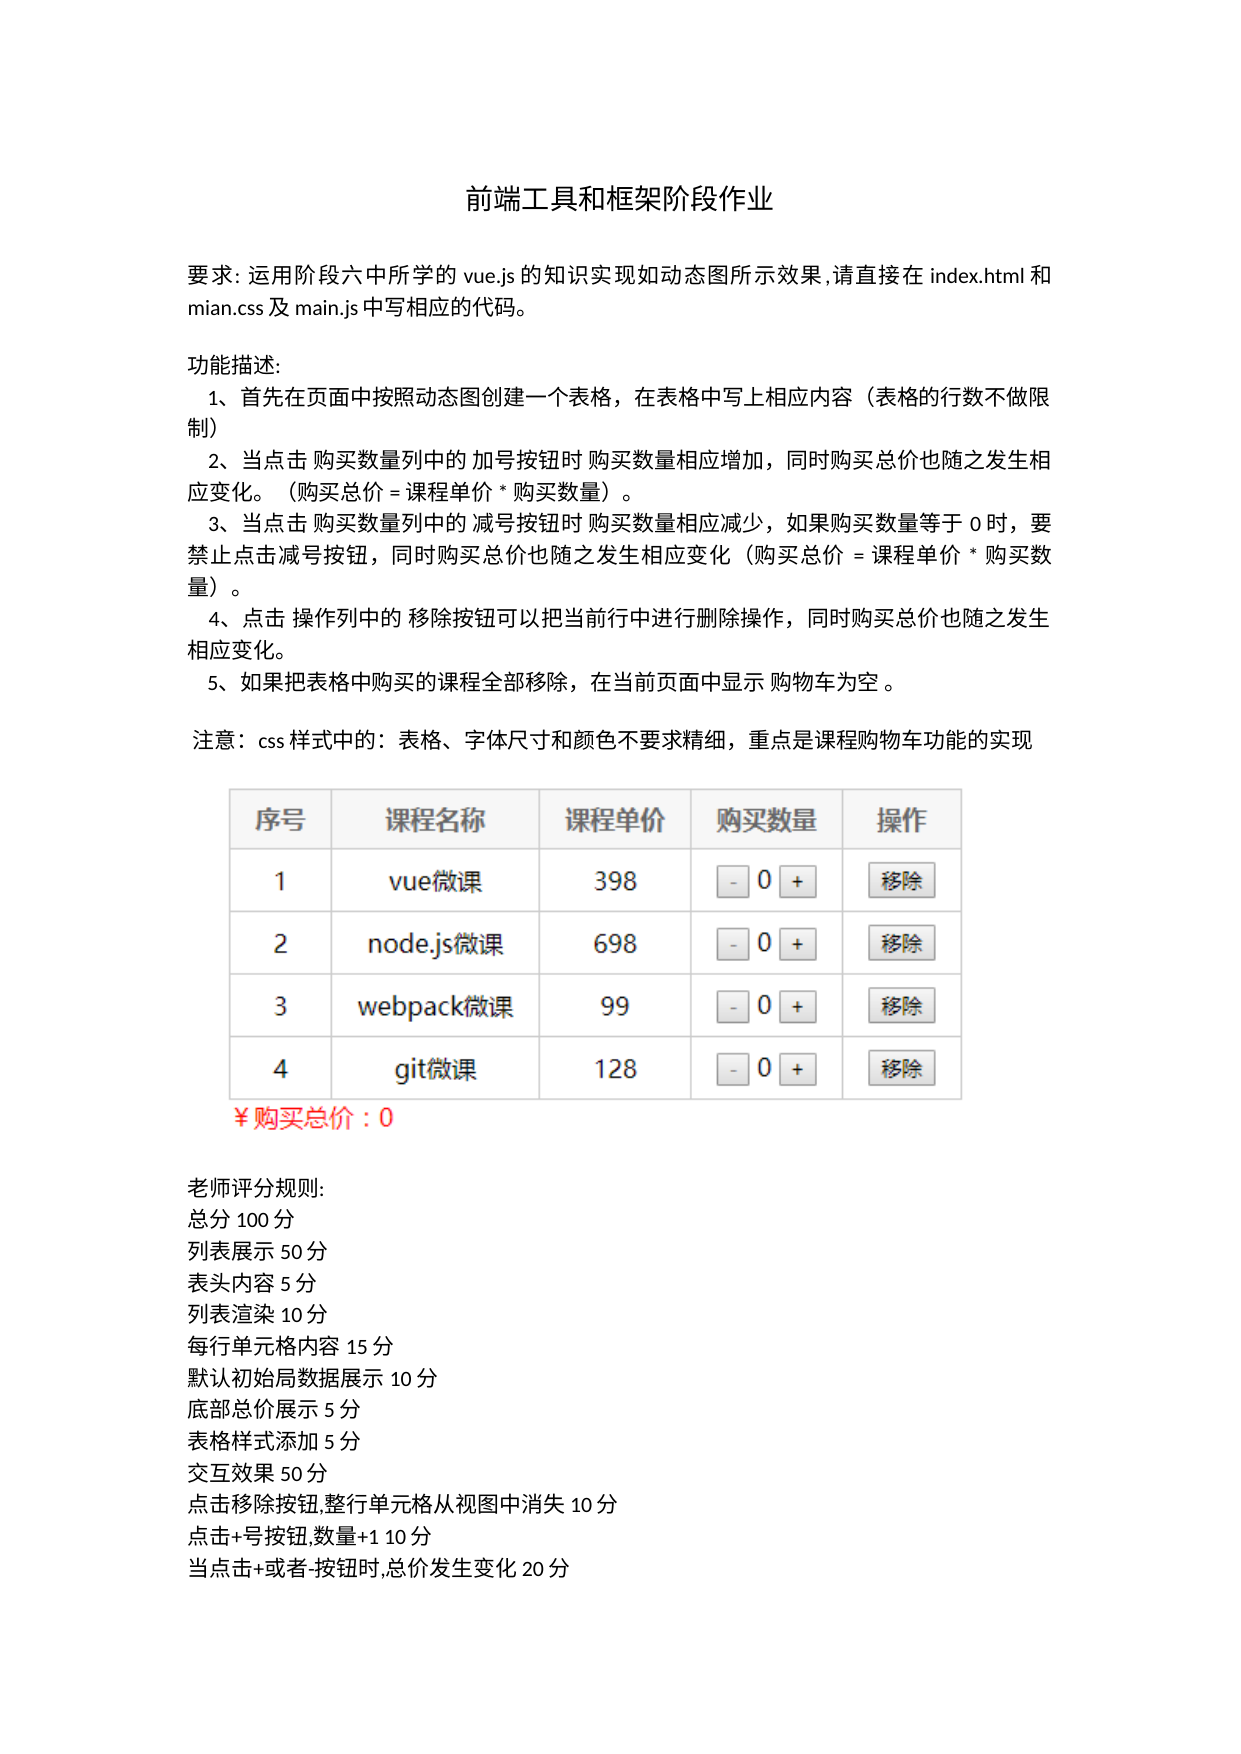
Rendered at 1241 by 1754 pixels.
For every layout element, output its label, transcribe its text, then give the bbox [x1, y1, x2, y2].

text 1、首先在页面中按照动态图创建一个表格，在表格中写上相应内容（表格的行数不做限制） [187, 380, 1053, 443]
text 5、如果把表格中购买的课程全部移除，在当前页面中显示 购物车为空 。 [187, 665, 1053, 696]
text 注意：css样式中的：表格、字体尺寸和颜色不要求精细，重点是课程购物车功能的实现 [187, 723, 1053, 755]
text 表格样式添加 5分 [187, 1424, 1053, 1456]
text 2、当点击 购买数量列中的 加号按钮时 购买数量相应增加，同时购买总价也随之发生相应变化。（购买总价 = 课程单价 * 购买数量）。 [187, 443, 1053, 506]
text 老师评分规则: [187, 1171, 1053, 1202]
text 要求: 运用阶段六中所学的vue.js的知识实现如动态图所示效果,请直接在index.html和mian.css及main.js中写相应的代码。 [187, 258, 1053, 321]
text 列表渲染 10分 [187, 1297, 1053, 1329]
text 总分100分 [187, 1202, 1053, 1234]
text 交互效果 50分 [187, 1456, 1053, 1487]
picture [187, 781, 1039, 1144]
text 当点击+或者-按钮时,总价发生变化 20分 [187, 1551, 1053, 1582]
text 3、当点击 购买数量列中的 减号按钮时 购买数量相应减少，如果购买数量等于 0 时，要禁止点击减号按钮，同时购买总价也随之发生相应变化（购买总价 = 课程单价 * 购买数量）。 [187, 506, 1053, 601]
text 表头内容 5分 [187, 1266, 1053, 1297]
text 功能描述: [187, 348, 1053, 380]
text 每行单元格内容 15分 [187, 1329, 1053, 1361]
text 前端工具和框架阶段作业 [187, 177, 1053, 217]
text 点击+号按钮,数量+1 10分 [187, 1519, 1053, 1551]
text 4、点击 操作列中的 移除按钮可以把当前行中进行删除操作，同时购买总价也随之发生相应变化。 [187, 601, 1053, 665]
text 默认初始局数据展示 10分 [187, 1361, 1053, 1392]
text 底部总价展示 5分 [187, 1392, 1053, 1424]
text 点击移除按钮,整行单元格从视图中消失 10分 [187, 1487, 1053, 1519]
text 列表展示 50分 [187, 1234, 1053, 1266]
